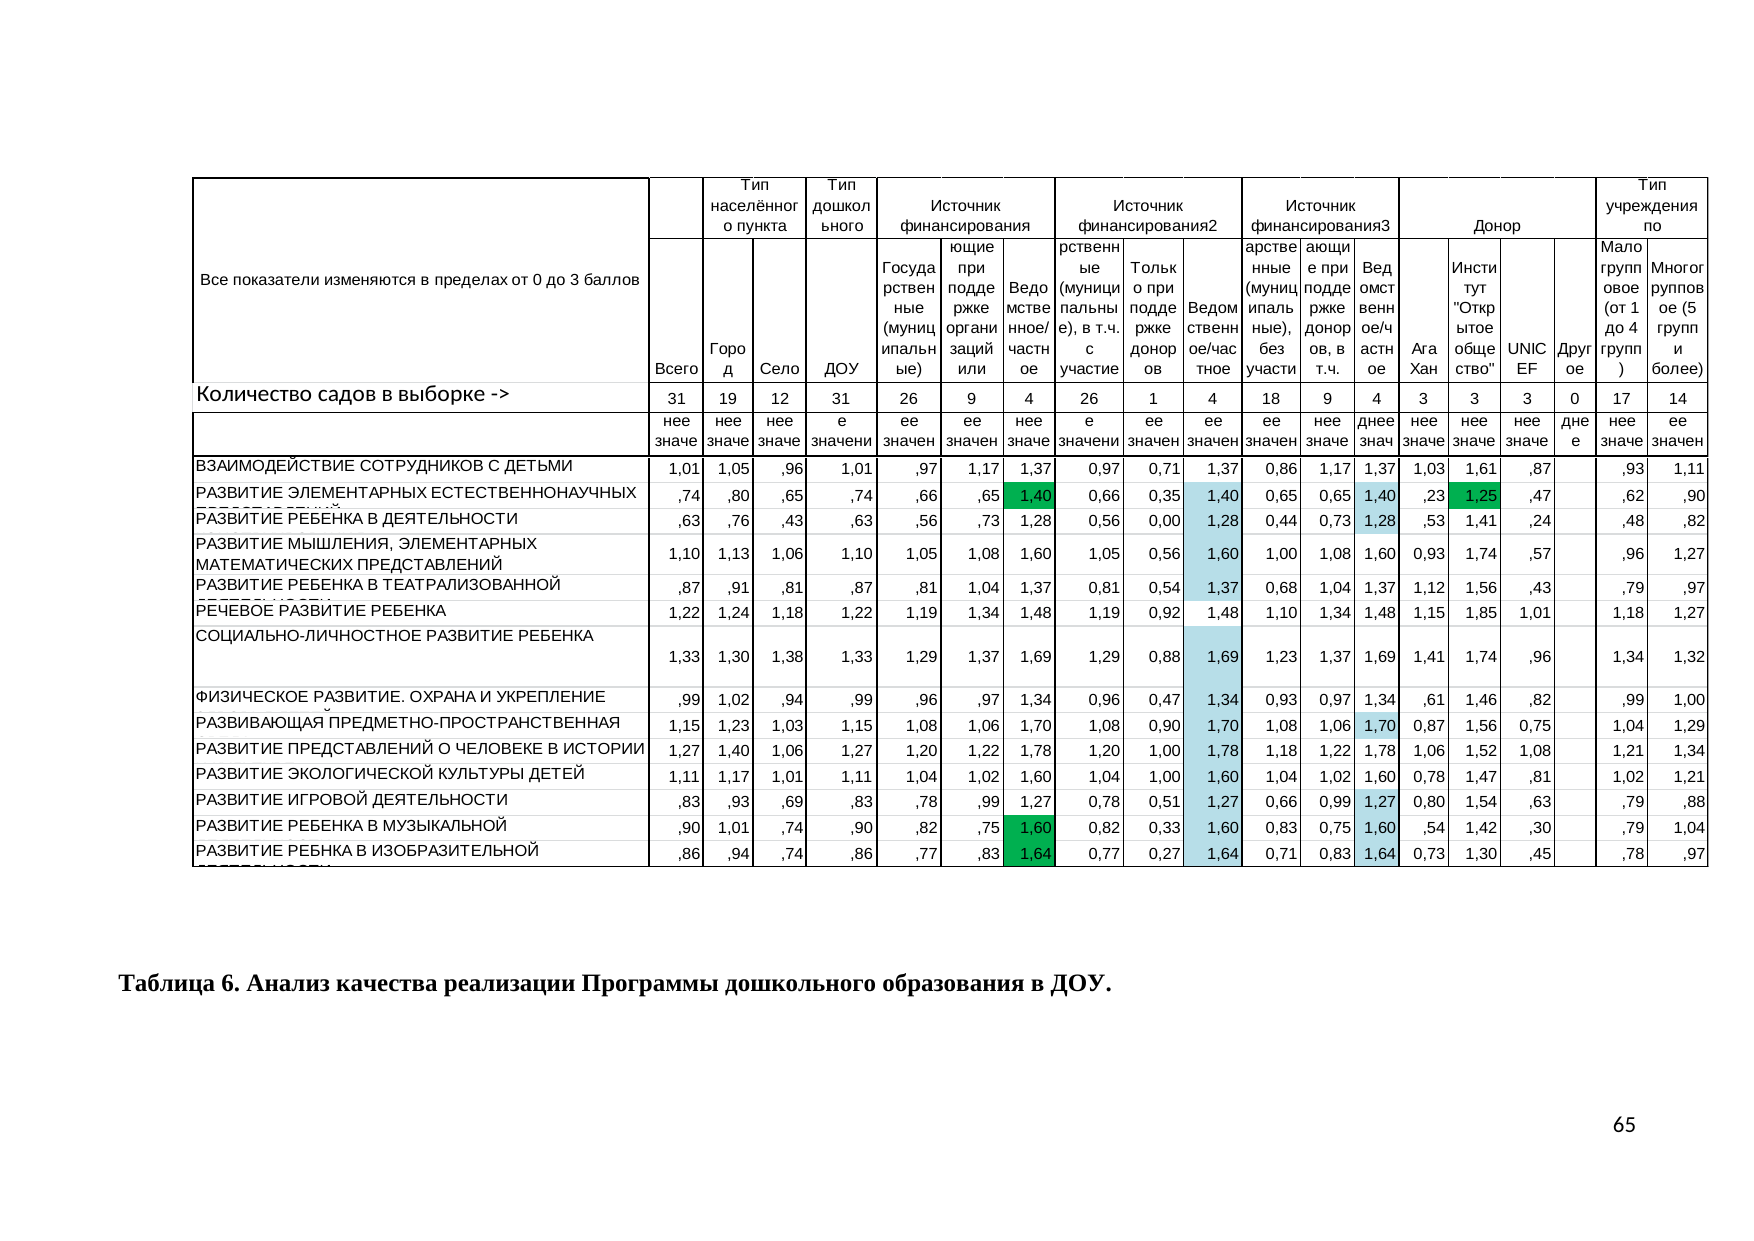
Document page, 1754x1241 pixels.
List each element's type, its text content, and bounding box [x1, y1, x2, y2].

text Таблица 6. Анализ качества реализации Программы дошкольного образования в ДОУ. [118, 968, 1636, 997]
